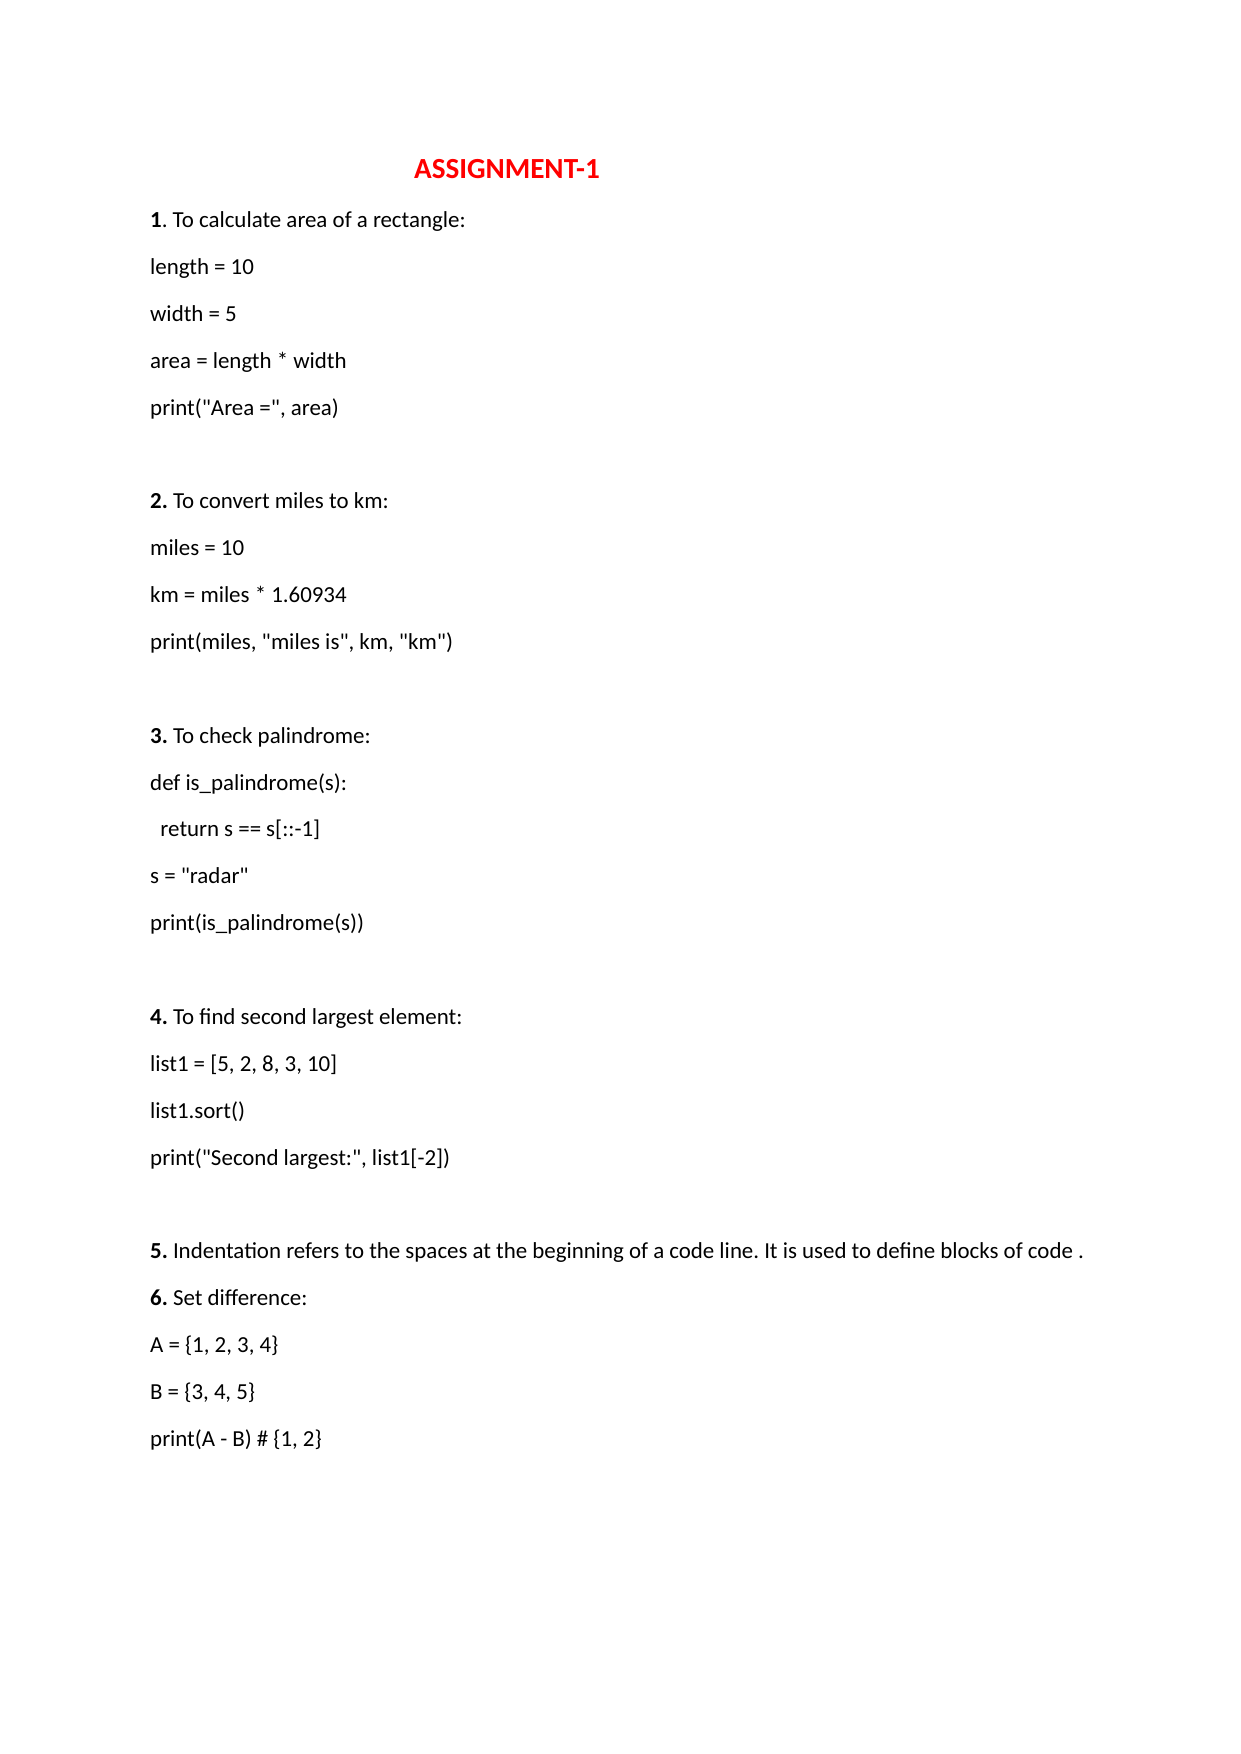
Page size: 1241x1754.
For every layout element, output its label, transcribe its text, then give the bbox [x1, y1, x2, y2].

text 5. Indentation refers to the spaces at the beginning of a code line. It is used to define blocks of code . [150, 1236, 1090, 1264]
text 2. To convert miles to km: [150, 486, 1090, 514]
text def is_palindrome(s): [150, 768, 1090, 796]
text print("Second largest:", list1[-2]) [150, 1143, 1090, 1171]
text list1 = [5, 2, 8, 3, 10] [150, 1049, 1090, 1077]
text miles = 10 [150, 533, 1090, 561]
text s = "radar" [150, 861, 1090, 889]
text return s == s[::-1] [150, 814, 1090, 842]
text area = length * width [150, 346, 1090, 374]
text width = 5 [150, 299, 1090, 327]
text 4. To find second largest element: [150, 1002, 1090, 1030]
text km = miles * 1.60934 [150, 580, 1090, 608]
text print("Area =", area) [150, 393, 1090, 421]
text print(is_palindrome(s)) [150, 908, 1090, 936]
text 1. To calculate area of a rectangle: [150, 205, 1090, 233]
text A = {1, 2, 3, 4} [150, 1330, 1090, 1358]
text length = 10 [150, 252, 1090, 280]
text 6. Set difference: [150, 1283, 1090, 1311]
text list1.sort() [150, 1096, 1090, 1124]
text print(A - B) # {1, 2} [150, 1424, 1090, 1452]
text 3. To check palindrome: [150, 721, 1090, 749]
text B = {3, 4, 5} [150, 1377, 1090, 1405]
text ASSIGNMENT-1 [150, 150, 1090, 186]
text print(miles, "miles is", km, "km") [150, 627, 1090, 655]
